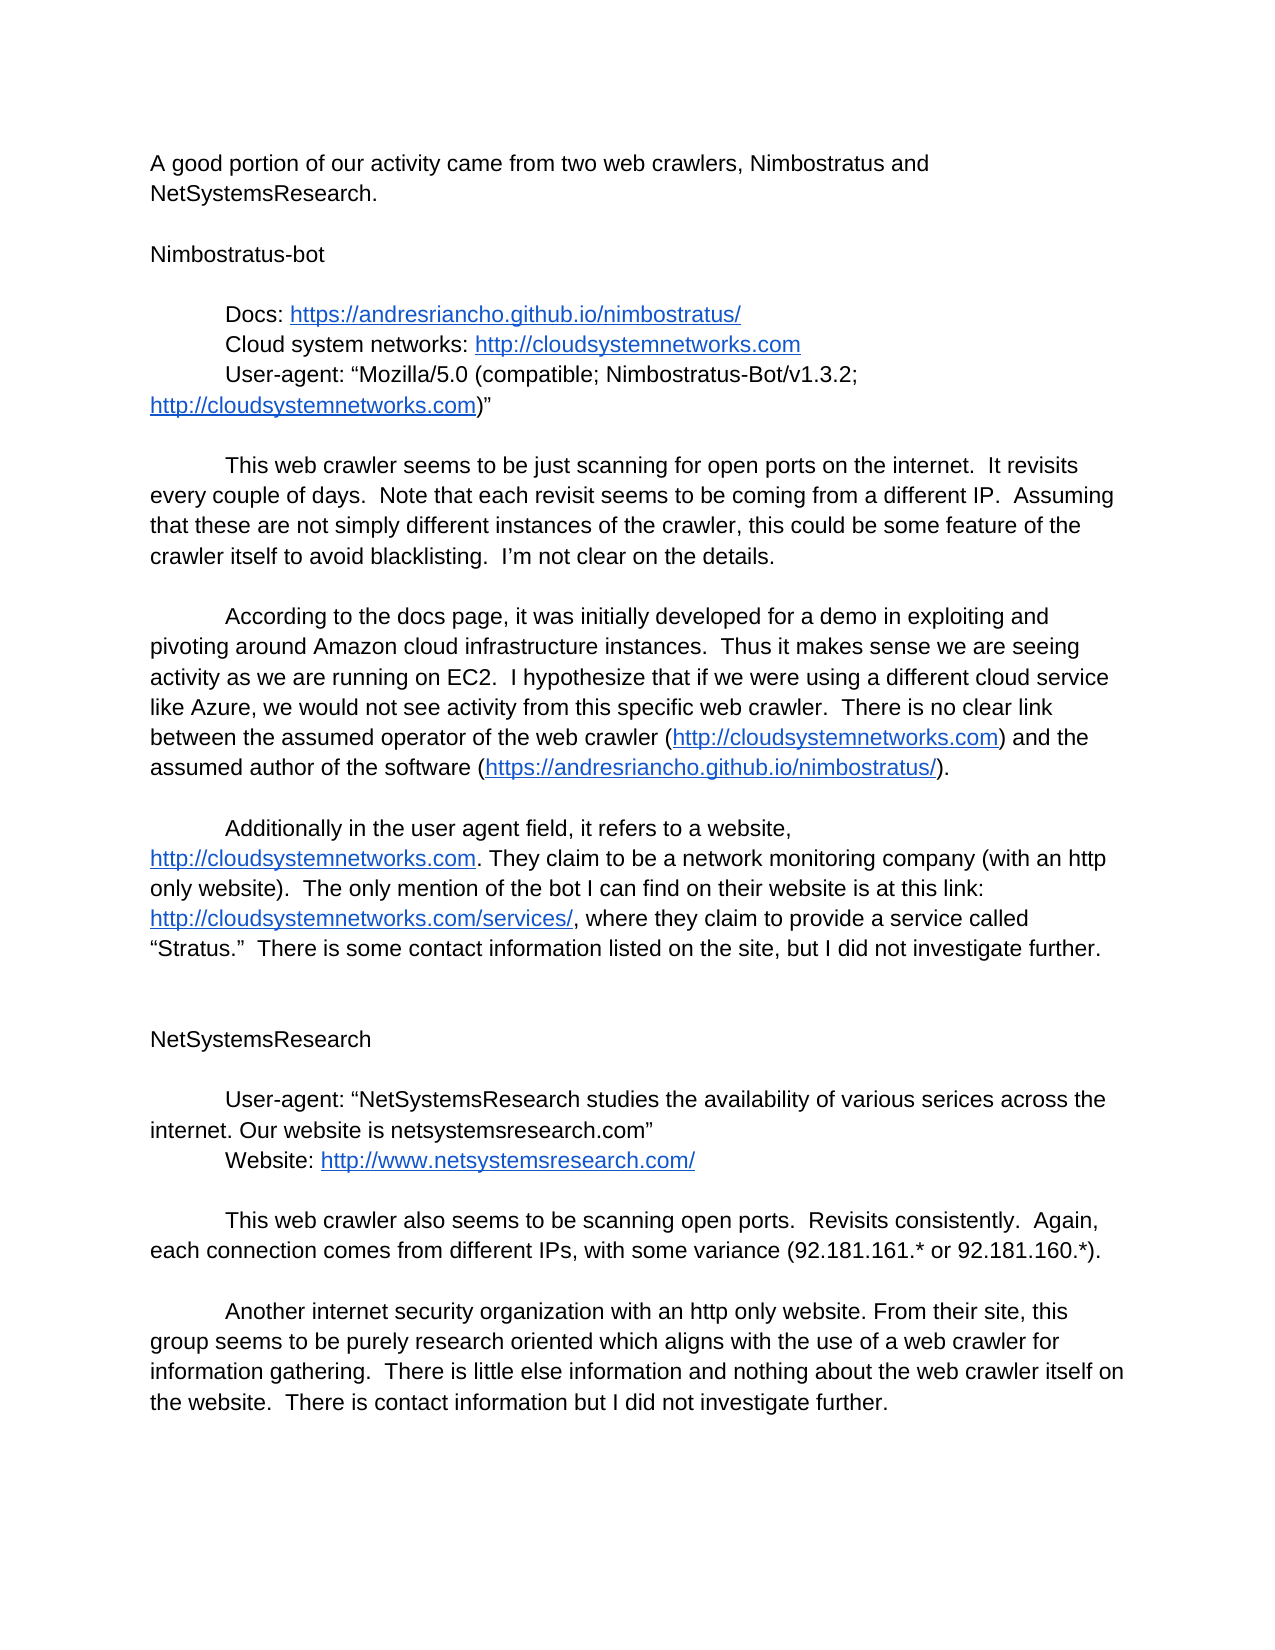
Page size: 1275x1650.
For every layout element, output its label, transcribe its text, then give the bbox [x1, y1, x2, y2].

text Website: http://www.netsystemsresearch.com/ [150, 1147, 1125, 1173]
text According to the docs page, it was initially developed for a demo in exploiting and pivoting around Amazon cloud infrastructure instances. Thus it makes sense we are seeing activity as we are running on EC2. I hypothesize that if we were using a different cloud service like Azure, we would not see activity from this specific web crawler. There is no clear link between the assumed operator of the web crawler (http://cloudsystemnetworks.com) and the assumed author of the software (https://andresriancho.github.io/nimbostratus/). [150, 603, 1125, 781]
text Another internet security organization with an http only website. From their site, this group seems to be purely research oriented which aligns with the use of a web crawler for information gathering. There is little else information and nothing about the web crawler itself on the website. There is contact information but I did not investigate further. [150, 1298, 1125, 1415]
text Nimbostratus-bot [150, 241, 1125, 267]
text NetSystemsResearch [150, 1026, 1125, 1052]
text This web crawler also seems to be scanning open ports. Revisits consistently. Again, each connection comes from different IPs, with some variance (92.181.161.* or 92.181.160.*). [150, 1207, 1125, 1264]
text User-agent: “Mozilla/5.0 (compatible; Nimbostratus-Bot/v1.3.2; http://cloudsystemnetworks.com)” [150, 361, 1125, 418]
text Docs: https://andresriancho.github.io/nimbostratus/ [150, 301, 1125, 327]
text A good portion of our activity came from two web crawlers, Nimbostratus and NetSystemsResearch. [150, 150, 1125, 207]
text Cloud system networks: http://cloudsystemnetworks.com [150, 331, 1125, 358]
text This web crawler seems to be just scanning for open ports on the internet. It revisits every couple of days. Note that each revisit seems to be coming from a different IP. Assuming that these are not simply different instances of the crawler, this could be some feature of the crawler itself to avoid blacklisting. I’m not clear on the details. [150, 452, 1125, 569]
text Additionally in the user agent field, it refers to a website, http://cloudsystemnetworks.com. They claim to be a network monitoring company (with an http only website). The only mention of the bot I can find on their website is at this link: http://cloudsystemnetworks.com/services/, where they claim to provide a service called “Stratus.” There is some contact information listed on the site, but I did not investigate further. [150, 814, 1125, 962]
text User-agent: “NetSystemsResearch studies the availability of various serices across the internet. Our website is netsystemsresearch.com” [150, 1086, 1125, 1143]
